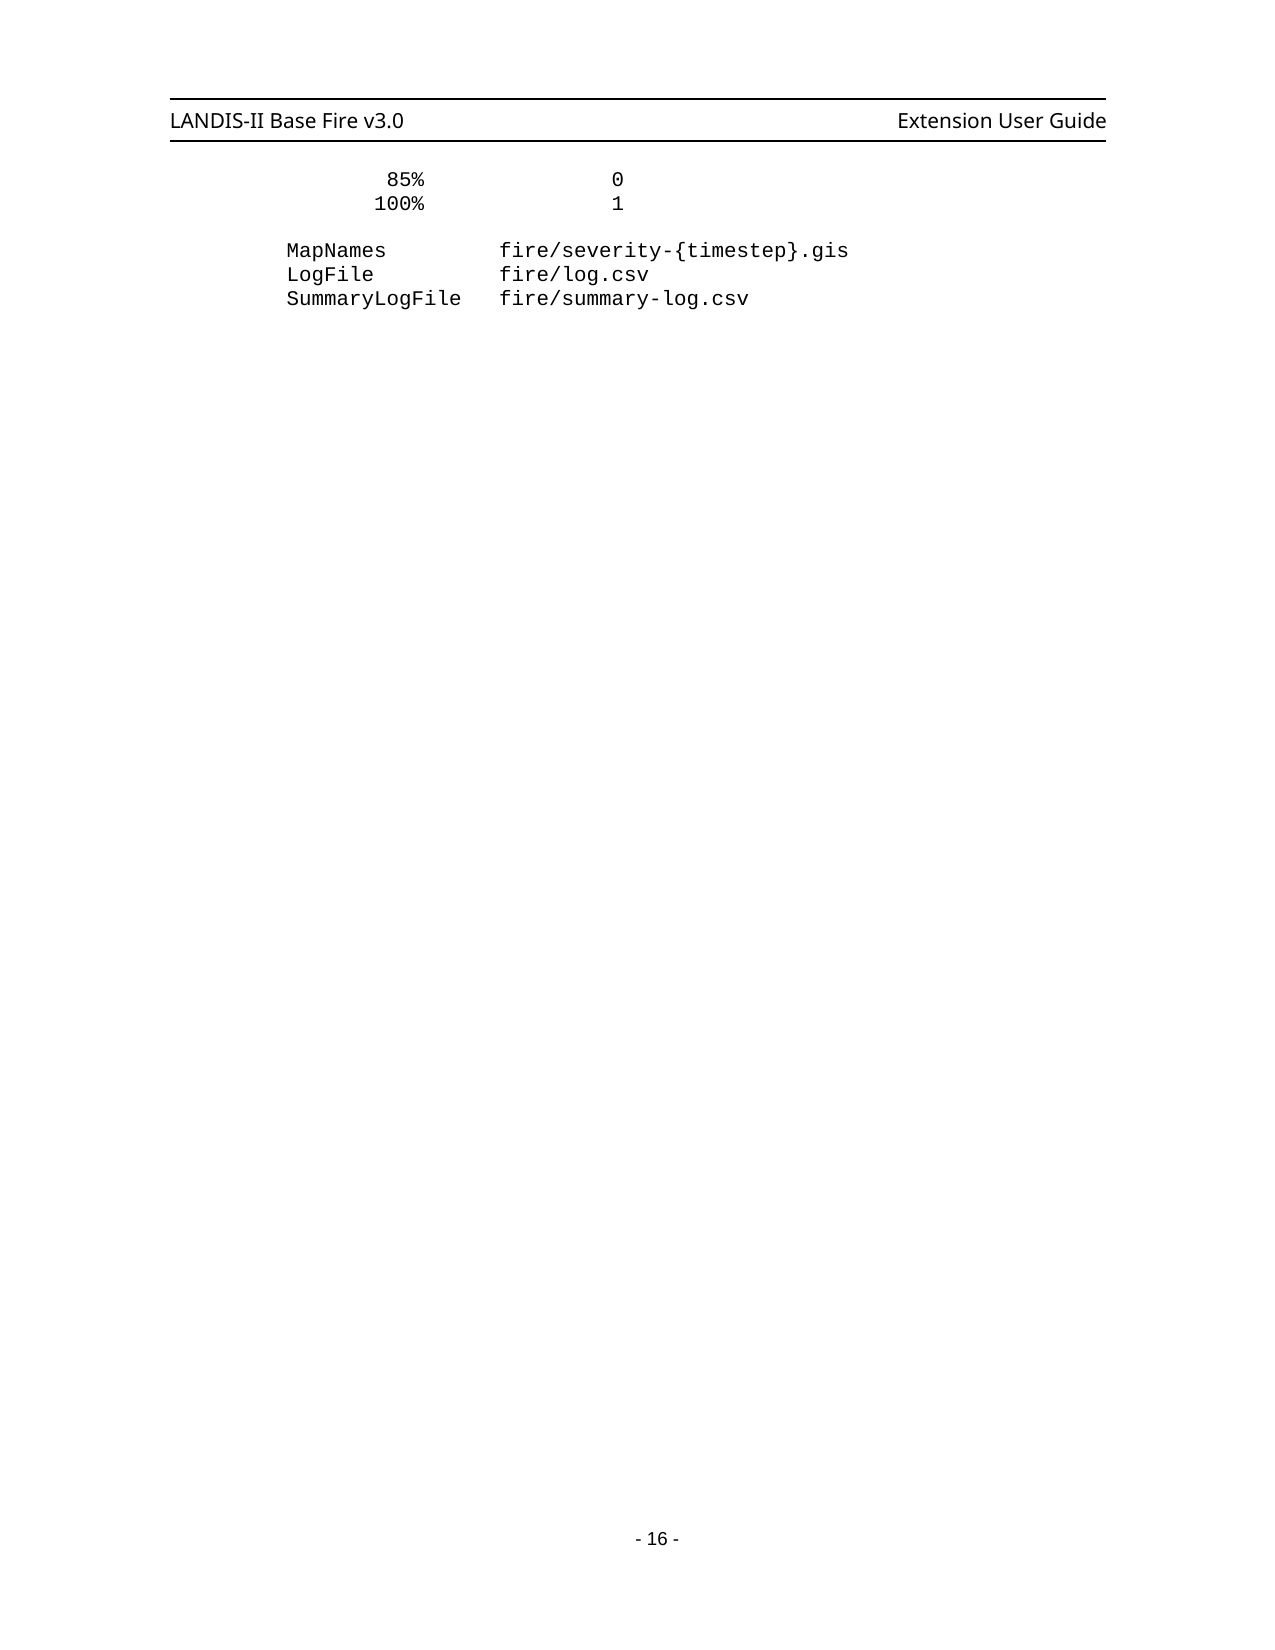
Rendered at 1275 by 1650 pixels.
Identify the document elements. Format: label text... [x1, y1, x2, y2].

text 100% 1 [286, 193, 1001, 217]
text 85% 0 [286, 169, 1001, 193]
text MapNames fire/severity-{timestep}.gis [286, 240, 1001, 264]
text LogFile fire/log.csv [286, 264, 1001, 288]
text SummaryLogFile fire/summary-log.csv [286, 288, 1001, 311]
